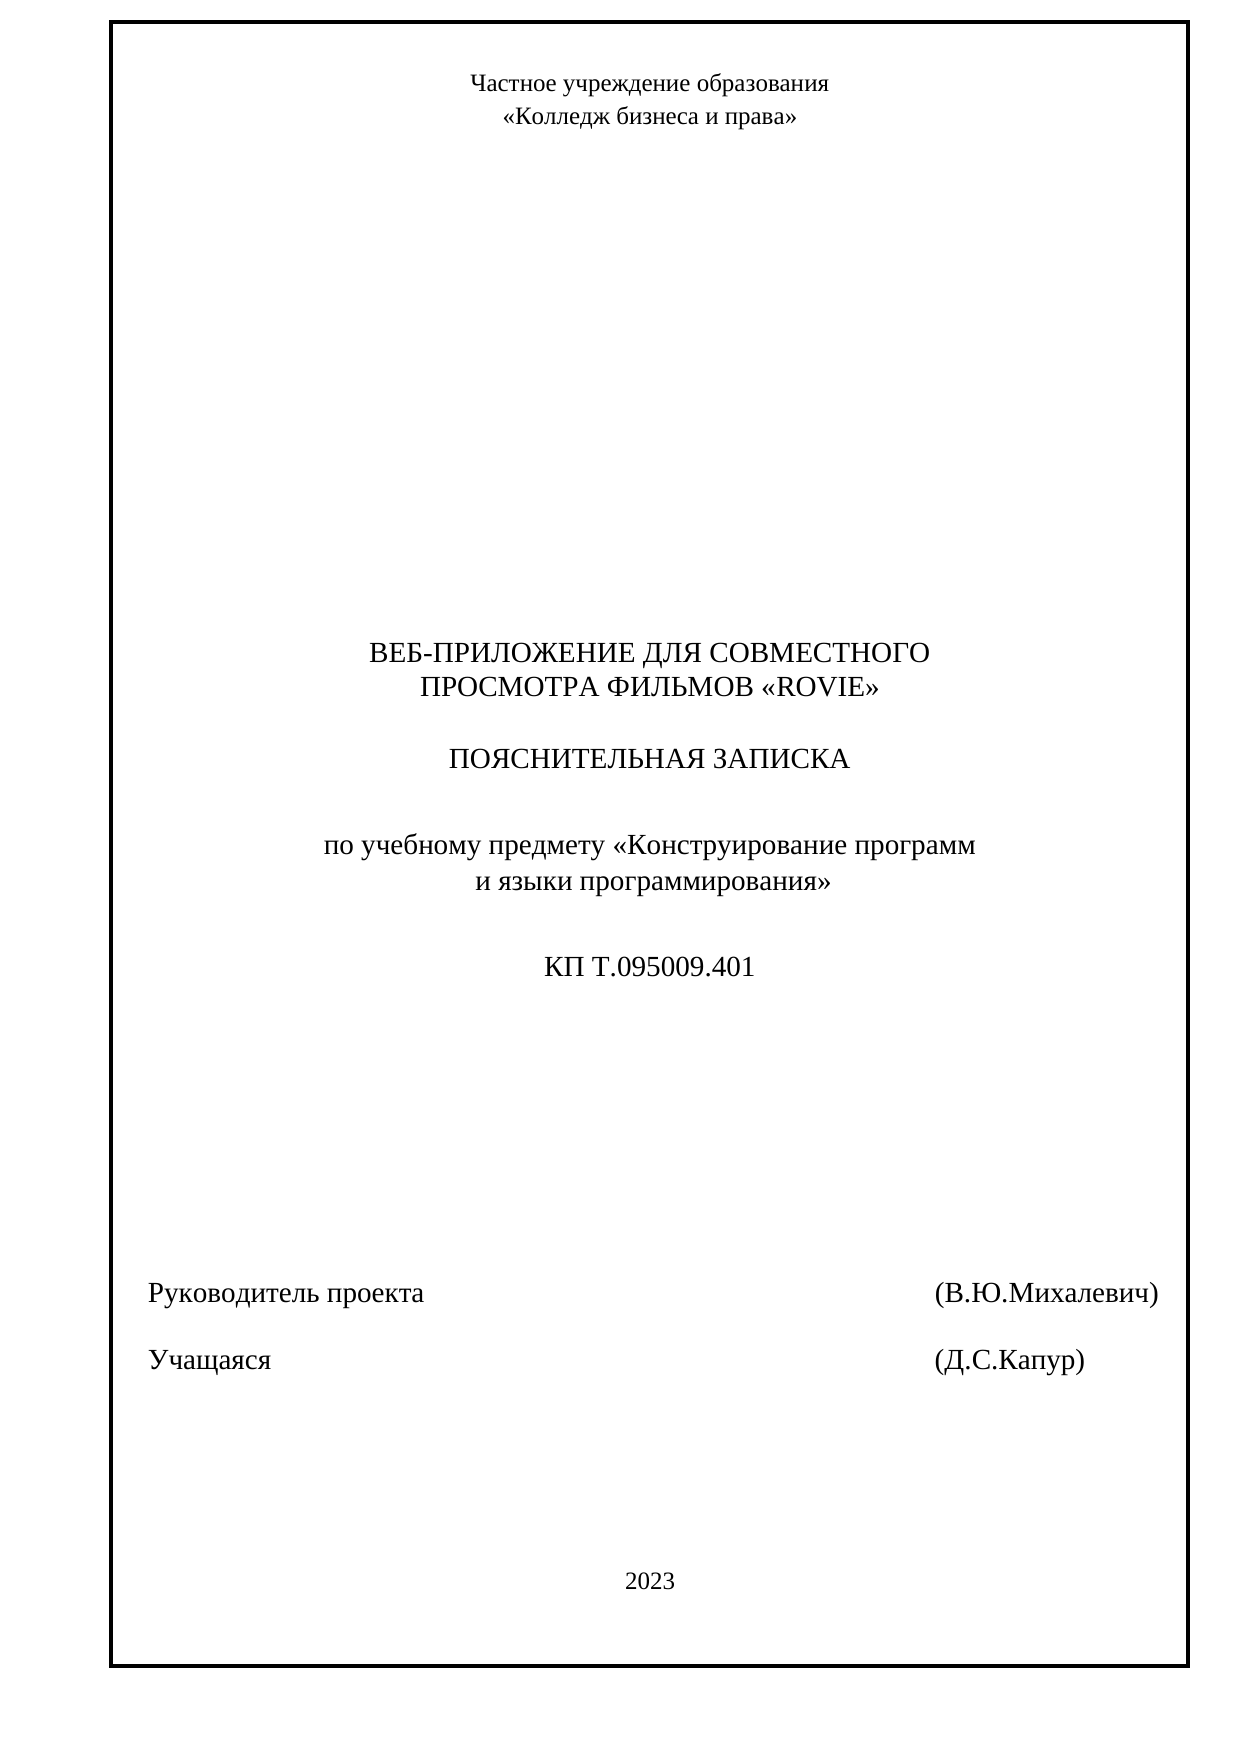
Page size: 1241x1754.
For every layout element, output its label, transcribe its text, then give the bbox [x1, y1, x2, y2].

text КП Т.095009.401 [148, 949, 1152, 982]
text 2023 [148, 1566, 1152, 1595]
text Учащаяся (Д.С.Капур) [148, 1342, 1166, 1376]
text Руководитель проекта (В.Ю.Михалевич) [148, 1275, 1166, 1309]
text ВЕБ-ПРИЛОЖЕНИЕ ДЛЯ СОВМЕСТНОГО [148, 636, 1152, 669]
text ПОЯСНИТЕЛЬНАЯ ЗАПИСКА [148, 741, 1152, 775]
text ПРОСМОТРА ФИЛЬМОВ «ROVIE» [148, 669, 1152, 703]
text по учебному предмету «Конструирование программ и языки программирования» [148, 827, 1152, 896]
